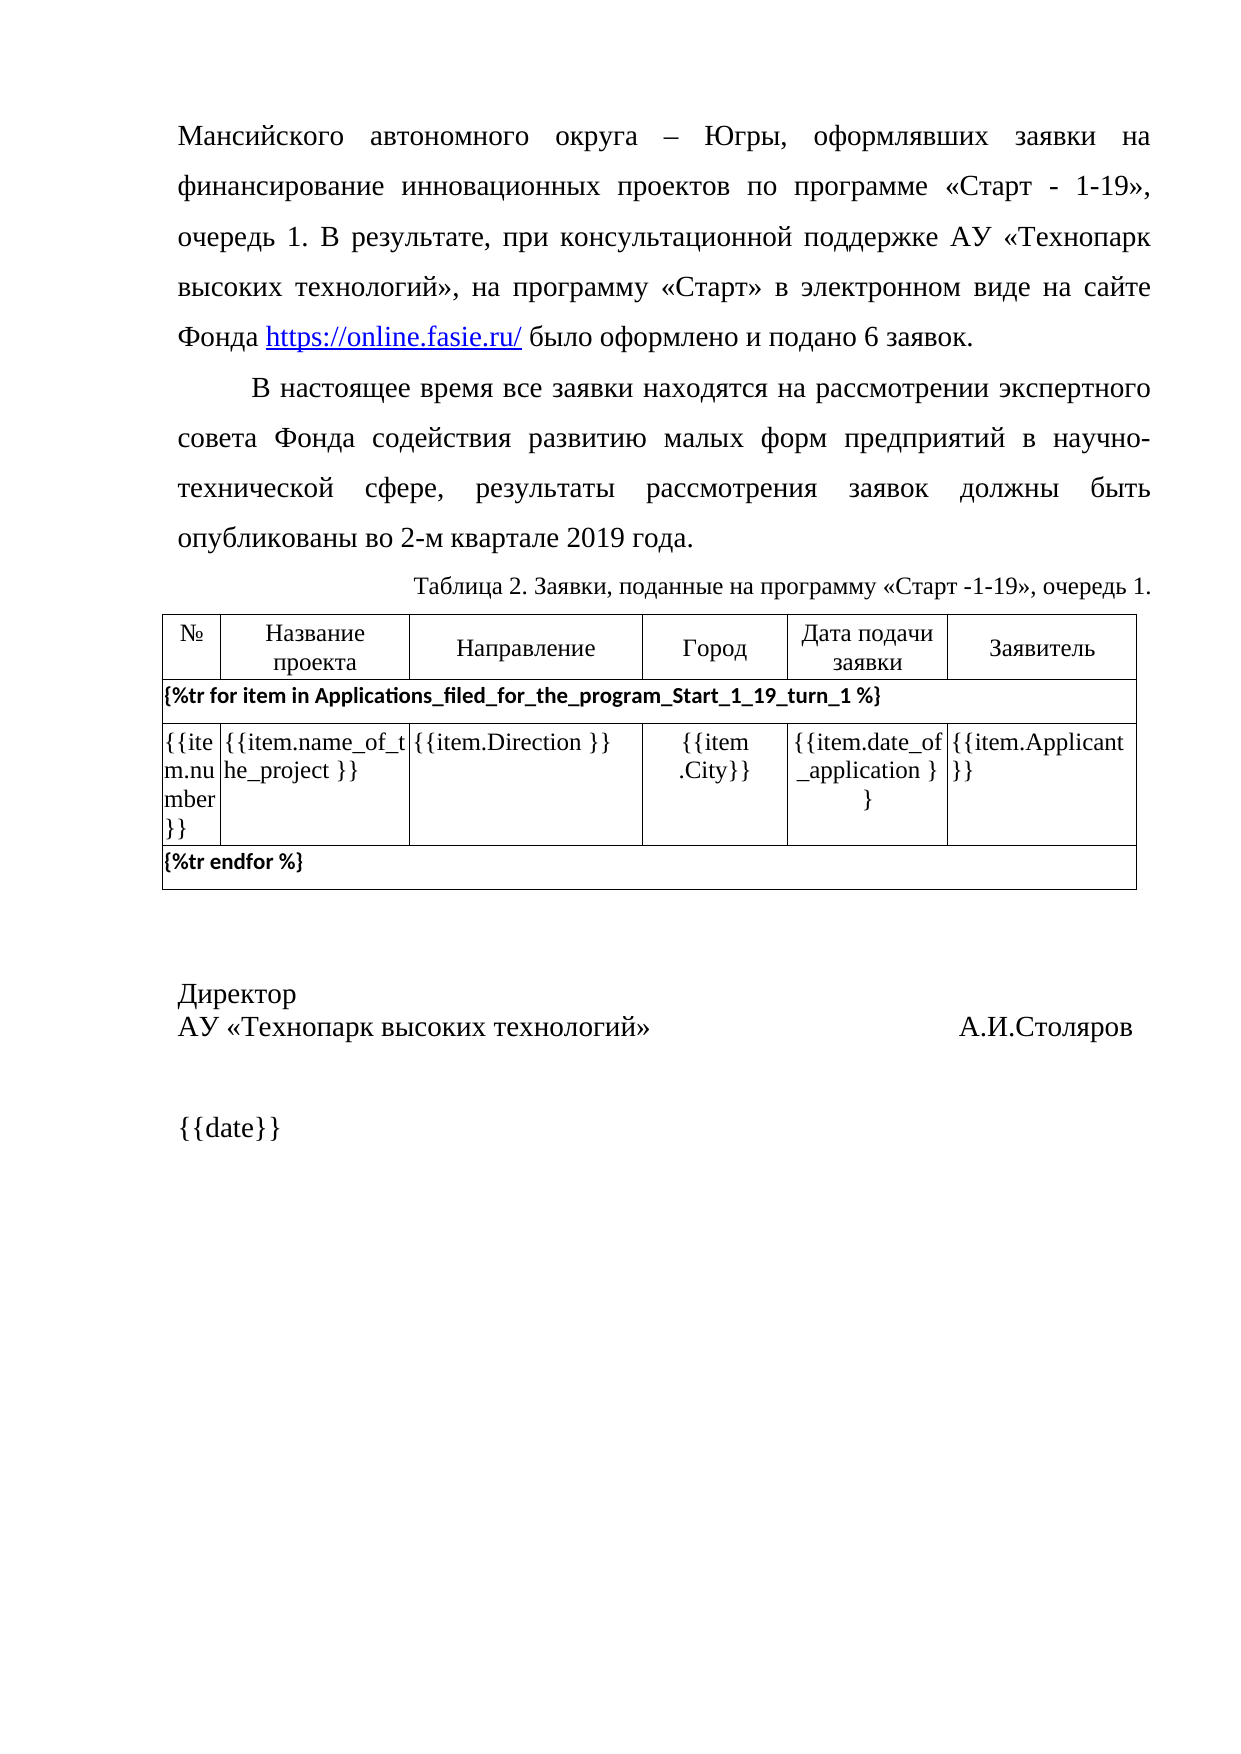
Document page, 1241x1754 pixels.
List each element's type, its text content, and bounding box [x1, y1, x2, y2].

table_cell {{item.number}} [163, 724, 220, 845]
text В настоящее время все заявки находятся на рассмотрении экспертного совета Фонда содействия развитию малых форм предприятий в научно-технической сфере, результаты рассмотрения заявок должны быть опубликованы во 2-м квартале 2019 года. [177, 370, 1152, 554]
table_header № [163, 615, 220, 679]
table_header Дата подачи заявки [788, 615, 947, 679]
table_cell {%tr endfor %} [163, 846, 1136, 889]
text АУ «Технопарк высоких технологий» А.И.Столяров [177, 1009, 1152, 1043]
table_cell {{item.date_of_application }} [788, 724, 947, 845]
table_header Направление [410, 615, 642, 679]
table_cell {{item.Direction }} [410, 724, 642, 845]
table_cell {{item.name_of_the_project }} [221, 724, 409, 845]
table_cell {%tr for item in Applications_filed_for_the_program_Start_1_19_turn_1 %} [163, 680, 1136, 723]
table_header Заявитель [948, 615, 1136, 679]
text {{date}} [177, 1110, 1152, 1144]
text Директор [177, 976, 1152, 1009]
table_cell {{item.City}} [643, 724, 787, 845]
table_header Название проекта [221, 615, 409, 679]
table_cell {{item.Applicant }} [948, 724, 1136, 845]
text Таблица 2. Заявки, поданные на программу «Старт -1-19», очередь 1. [177, 571, 1152, 600]
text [177, 118, 1152, 353]
table_header Город [643, 615, 787, 679]
